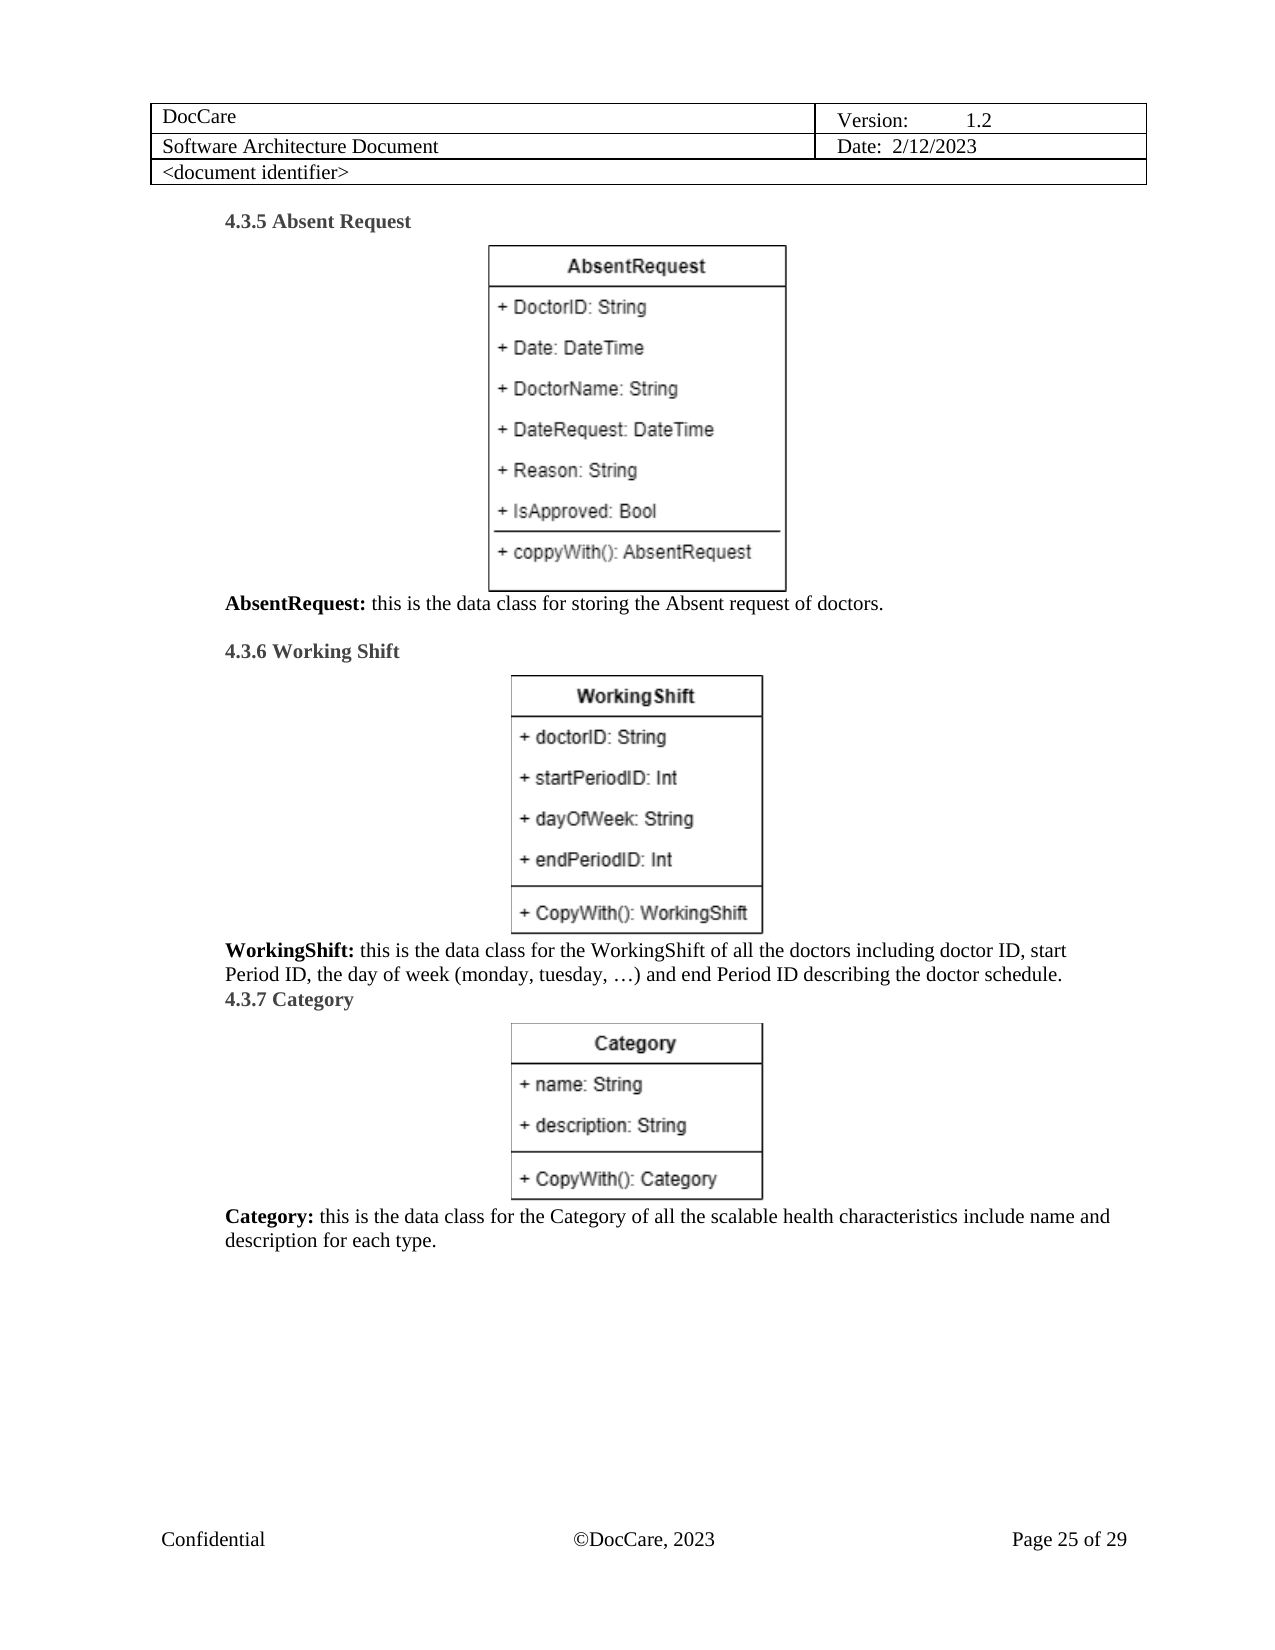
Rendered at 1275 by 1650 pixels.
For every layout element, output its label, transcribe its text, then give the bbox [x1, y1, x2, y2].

subtitle 4.3.6 Working Shift [150, 639, 1125, 663]
text WorkingShift: this is the data class for the WorkingShift of all the doctors including doctor ID, start Period ID, the day of week (monday, tuesday, …) and end Period ID describing the doctor schedule. [225, 938, 1125, 986]
subtitle 4.3.7 Category [150, 986, 1125, 1011]
picture [488, 245, 787, 592]
picture [511, 1023, 764, 1205]
text AbsentRequest: this is the data class for storing the Absent request of doctors. [150, 591, 1125, 615]
text Category: this is the data class for the Category of all the scalable health characteristics include name and description for each type. [225, 1204, 1125, 1252]
subtitle 4.3.5 Absent Request [150, 209, 1125, 233]
picture [511, 675, 764, 939]
